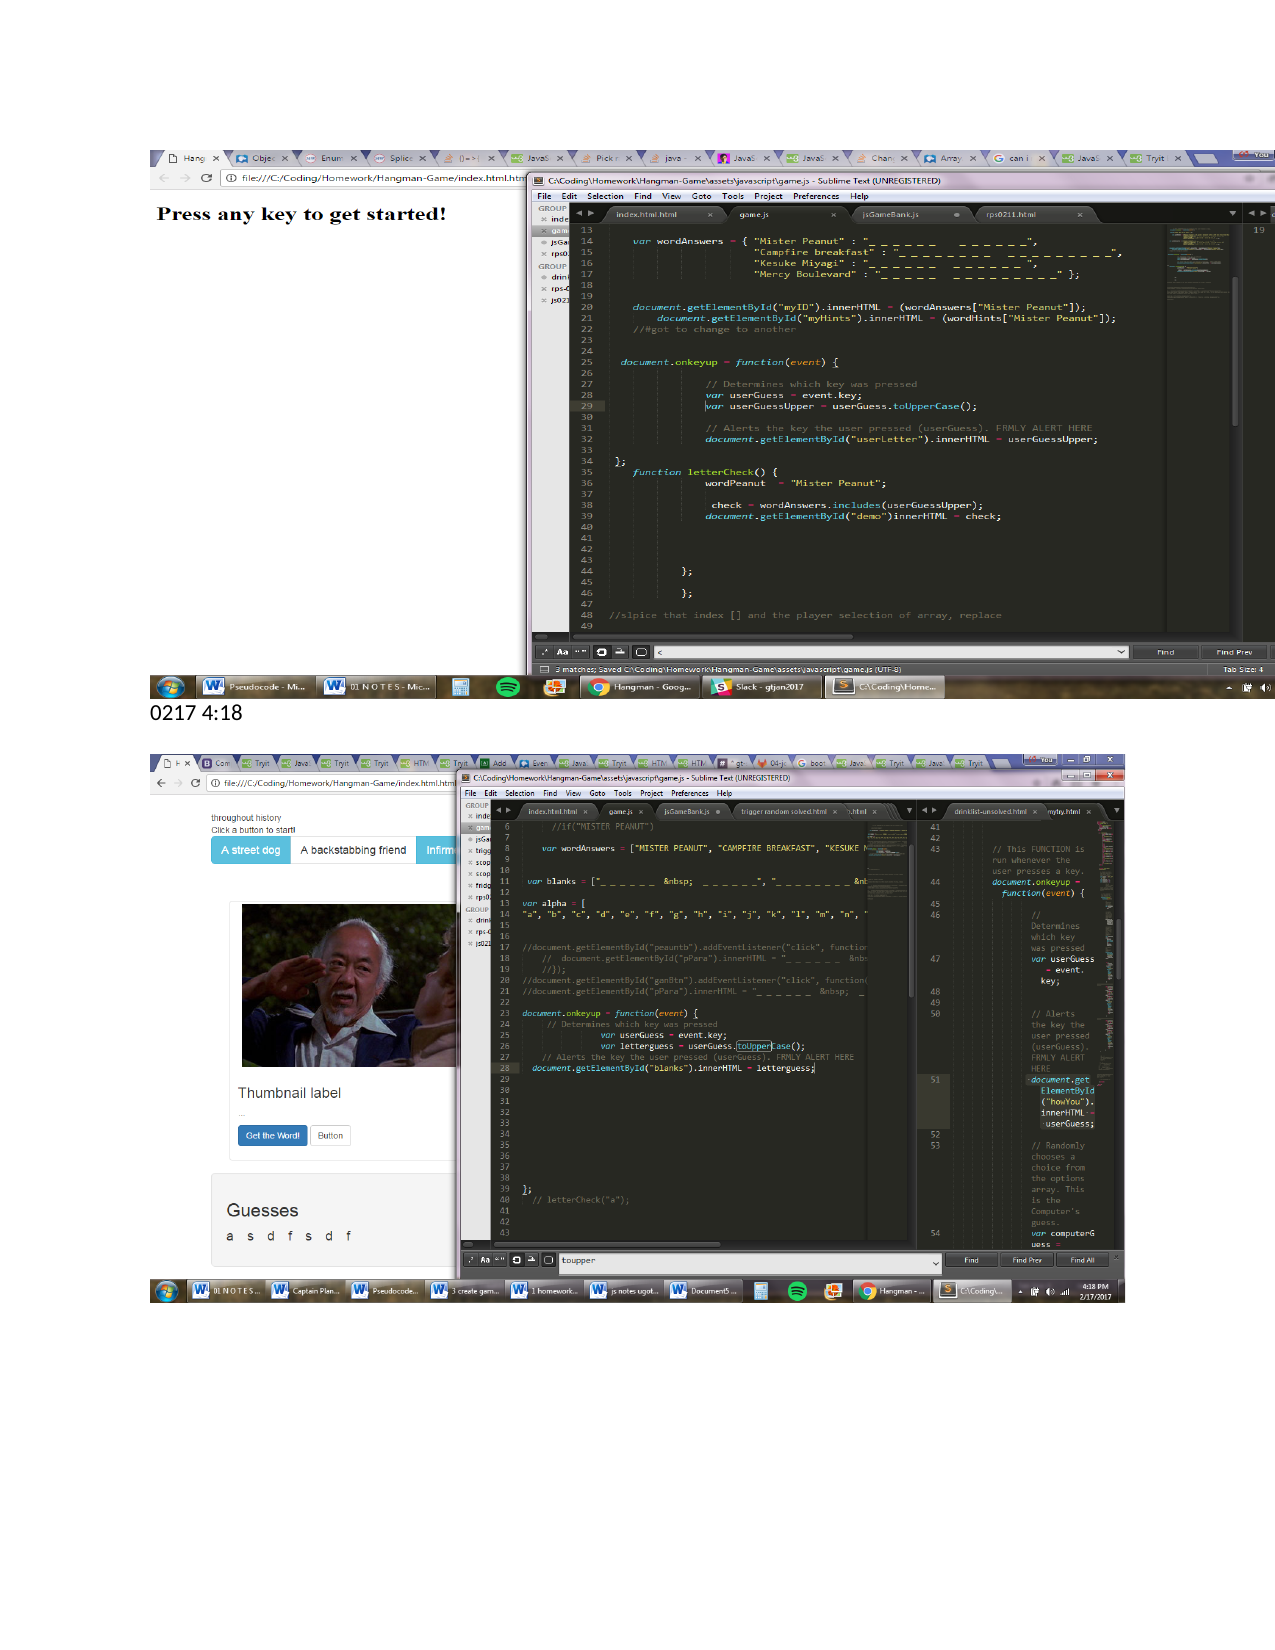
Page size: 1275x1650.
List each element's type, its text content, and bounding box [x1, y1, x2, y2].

picture [150, 150, 1275, 699]
picture [150, 754, 1125, 1303]
text 0217 4:18 [150, 699, 1125, 726]
